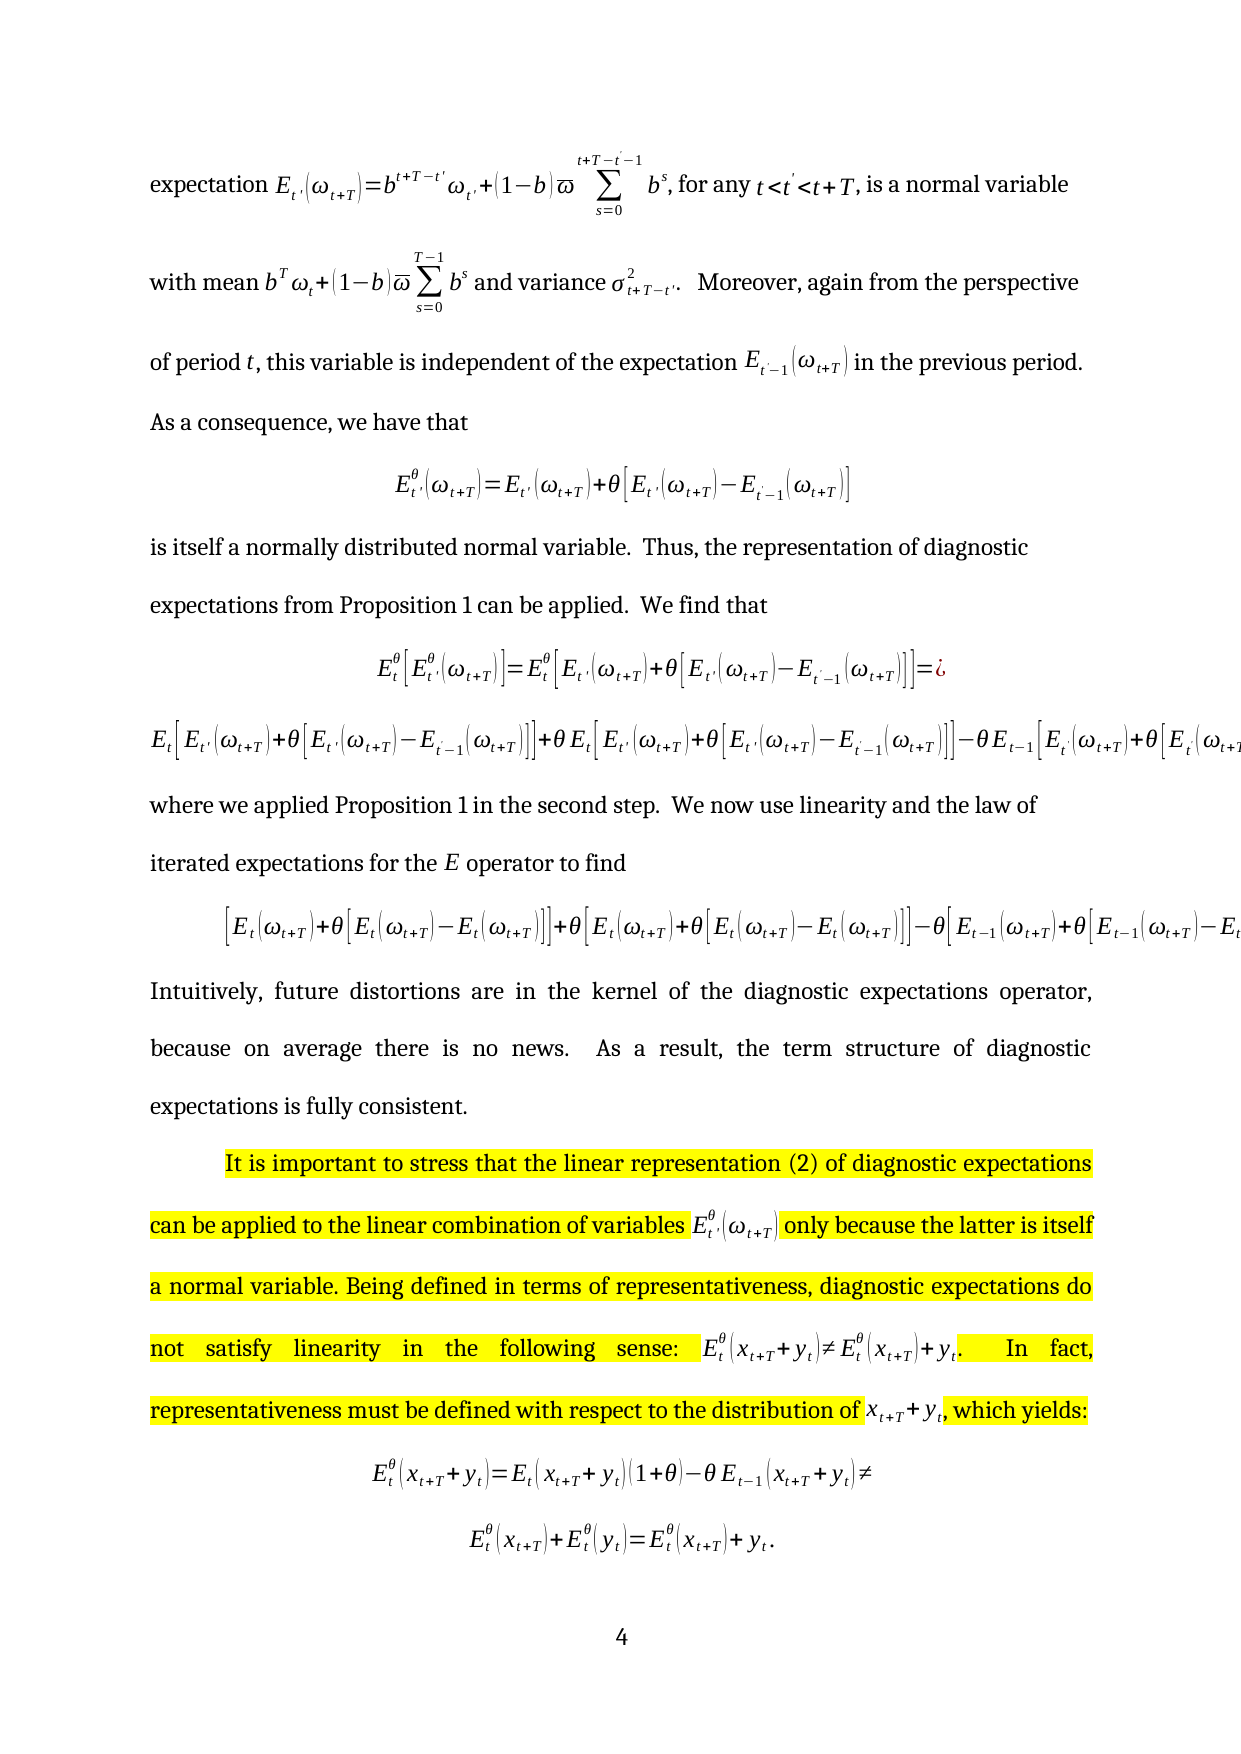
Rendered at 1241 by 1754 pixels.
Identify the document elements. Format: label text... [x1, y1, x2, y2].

list where we applied Proposition 1 in the second step. We now use linearity and the law of iterated expectations for the operator to find [150, 791, 1093, 877]
list Intuitively, future distortions are in the kernel of the diagnostic expectations operator, because on average there is no news. As a result, the term structure of diagnostic expectations is fully consistent. [150, 977, 1093, 1121]
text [150, 150, 1093, 437]
text is itself a normally distributed normal variable. Thus, the representation of diagnostic expectations from Proposition 1 can be applied. We find that [150, 533, 1093, 619]
list It is important to stress that the linear representation (2) of diagnostic expectations can be applied to the linear combination of variables only because the latter is itself a normal variable. Being defined in terms of representativeness, diagnostic expectations do not satisfy linearity in the following sense: . In fact, representativeness must be defined with respect to the distribution of , which yields: [150, 1301, 1093, 1426]
list It is important to stress that the linear representation (2) of diagnostic expectations can be applied to the linear combination of variables only because the latter is itself a normal variable. Being defined in terms of representativeness, diagnostic expectations do not satisfy linearity in the following sense: . In fact, representativeness must be defined with respect to the distribution of , which yields: [150, 1149, 1093, 1272]
